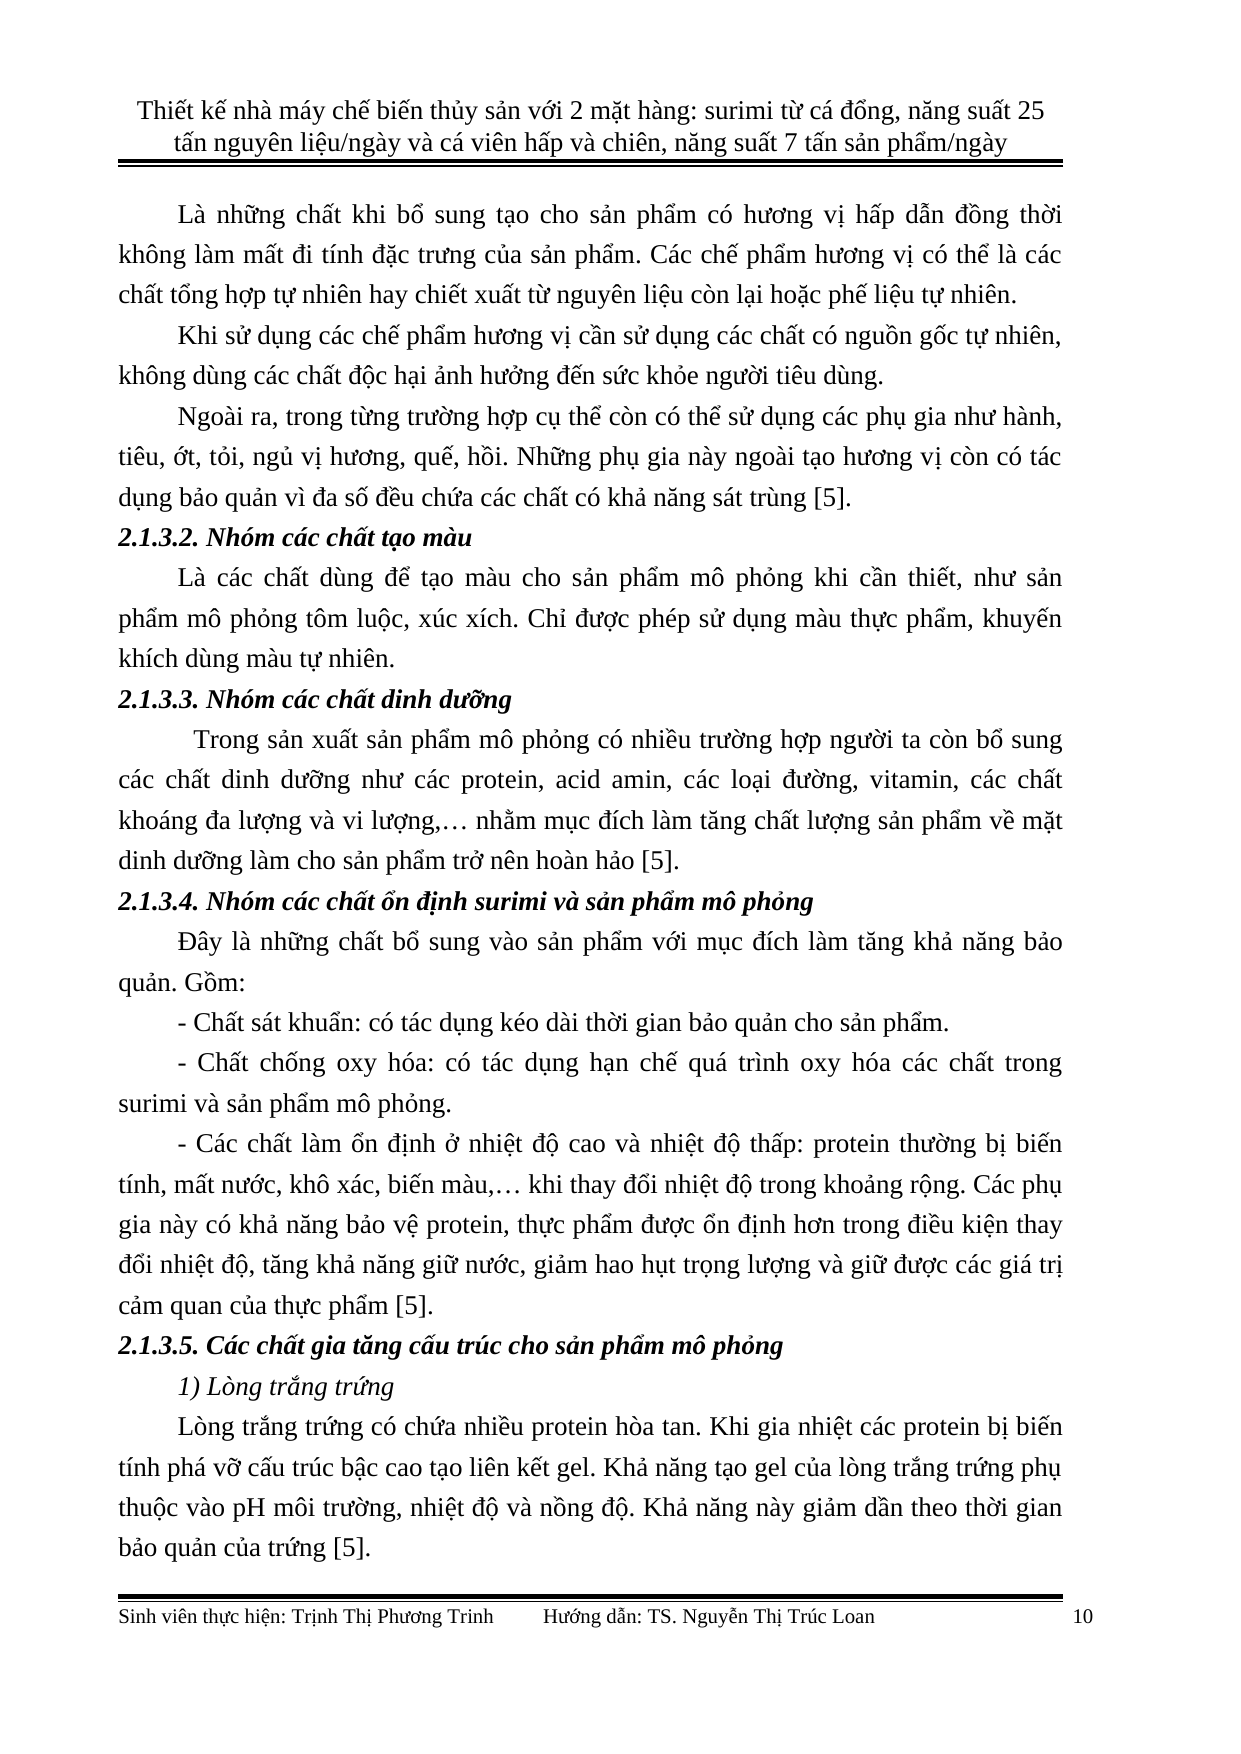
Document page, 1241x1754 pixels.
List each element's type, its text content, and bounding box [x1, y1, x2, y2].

text 1) Lòng trắng trứng [118, 1370, 1063, 1401]
text Khi sử dụng các chế phẩm hương vị cần sử dụng các chất có nguồn gốc tự nhiên, không dùng các chất độc hại ảnh hưởng đến sức khỏe người tiêu dùng. [118, 319, 1063, 391]
text 2.1.3.4. Nhóm các chất ổn định surimi và sản phẩm mô phỏng [118, 885, 1063, 916]
text Là các chất dùng để tạo màu cho sản phẩm mô phỏng khi cần thiết, như sản phẩm mô phỏng tôm luộc, xúc xích. Chỉ được phép sử dụng màu thực phẩm, khuyến khích dùng màu tự nhiên. [118, 562, 1063, 673]
text Trong sản xuất sản phẩm mô phỏng có nhiều trường hợp người ta còn bổ sung các chất dinh dưỡng như các protein, acid amin, các loại đường, vitamin, các chất khoáng đa lượng và vi lượng,… nhằm mục đích làm tăng chất lượng sản phẩm về mặt dinh dưỡng làm cho sản phẩm trở nên hoàn hảo [5]. [118, 723, 1063, 876]
text Đây là những chất bổ sung vào sản phẩm với mục đích làm tăng khả năng bảo quản. Gồm: [118, 925, 1063, 997]
text 2.1.3.2. Nhóm các chất tạo màu [118, 521, 1063, 552]
text - Chất chống oxy hóa: có tác dụng hạn chế quá trình oxy hóa các chất trong surimi và sản phẩm mô phỏng. [118, 1047, 1063, 1118]
text 2.1.3.5. Các chất gia tăng cấu trúc cho sản phẩm mô phỏng [118, 1329, 1063, 1361]
text Là những chất khi bổ sung tạo cho sản phẩm có hương vị hấp dẫn đồng thời không làm mất đi tính đặc trưng của sản phẩm. Các chế phẩm hương vị có thể là các chất tổng hợp tự nhiên hay chiết xuất từ nguyên liệu còn lại hoặc phế liệu tự nhiên. [118, 198, 1063, 310]
text - Chất sát khuẩn: có tác dụng kéo dài thời gian bảo quản cho sản phẩm. [118, 1006, 1063, 1037]
text 2.1.3.3. Nhóm các chất dinh dưỡng [118, 683, 1063, 714]
text Lòng trắng trứng có chứa nhiều protein hòa tan. Khi gia nhiệt các protein bị biến tính phá vỡ cấu trúc bậc cao tạo liên kết gel. Khả năng tạo gel của lòng trắng trứng phụ thuộc vào pH môi trường, nhiệt độ và nồng độ. Khả năng này giảm dần theo thời gian bảo quản của trứng [5]. [118, 1410, 1063, 1563]
text - Các chất làm ổn định ở nhiệt độ cao và nhiệt độ thấp: protein thường bị biến tính, mất nước, khô xác, biến màu,… khi thay đổi nhiệt độ trong khoảng rộng. Các phụ gia này có khả năng bảo vệ protein, thực phẩm được ổn định hơn trong điều kiện thay đổi nhiệt độ, tăng khả năng giữ nước, giảm hao hụt trọng lượng và giữ được các giá trị cảm quan của thực phẩm [5]. [118, 1127, 1063, 1320]
text Ngoài ra, trong từng trường hợp cụ thể còn có thể sử dụng các phụ gia như hành, tiêu, ớt, tỏi, ngủ vị hương, quế, hồi. Những phụ gia này ngoài tạo hương vị còn có tác dụng bảo quản vì đa số đều chứa các chất có khả năng sát trùng [5]. [118, 400, 1063, 512]
